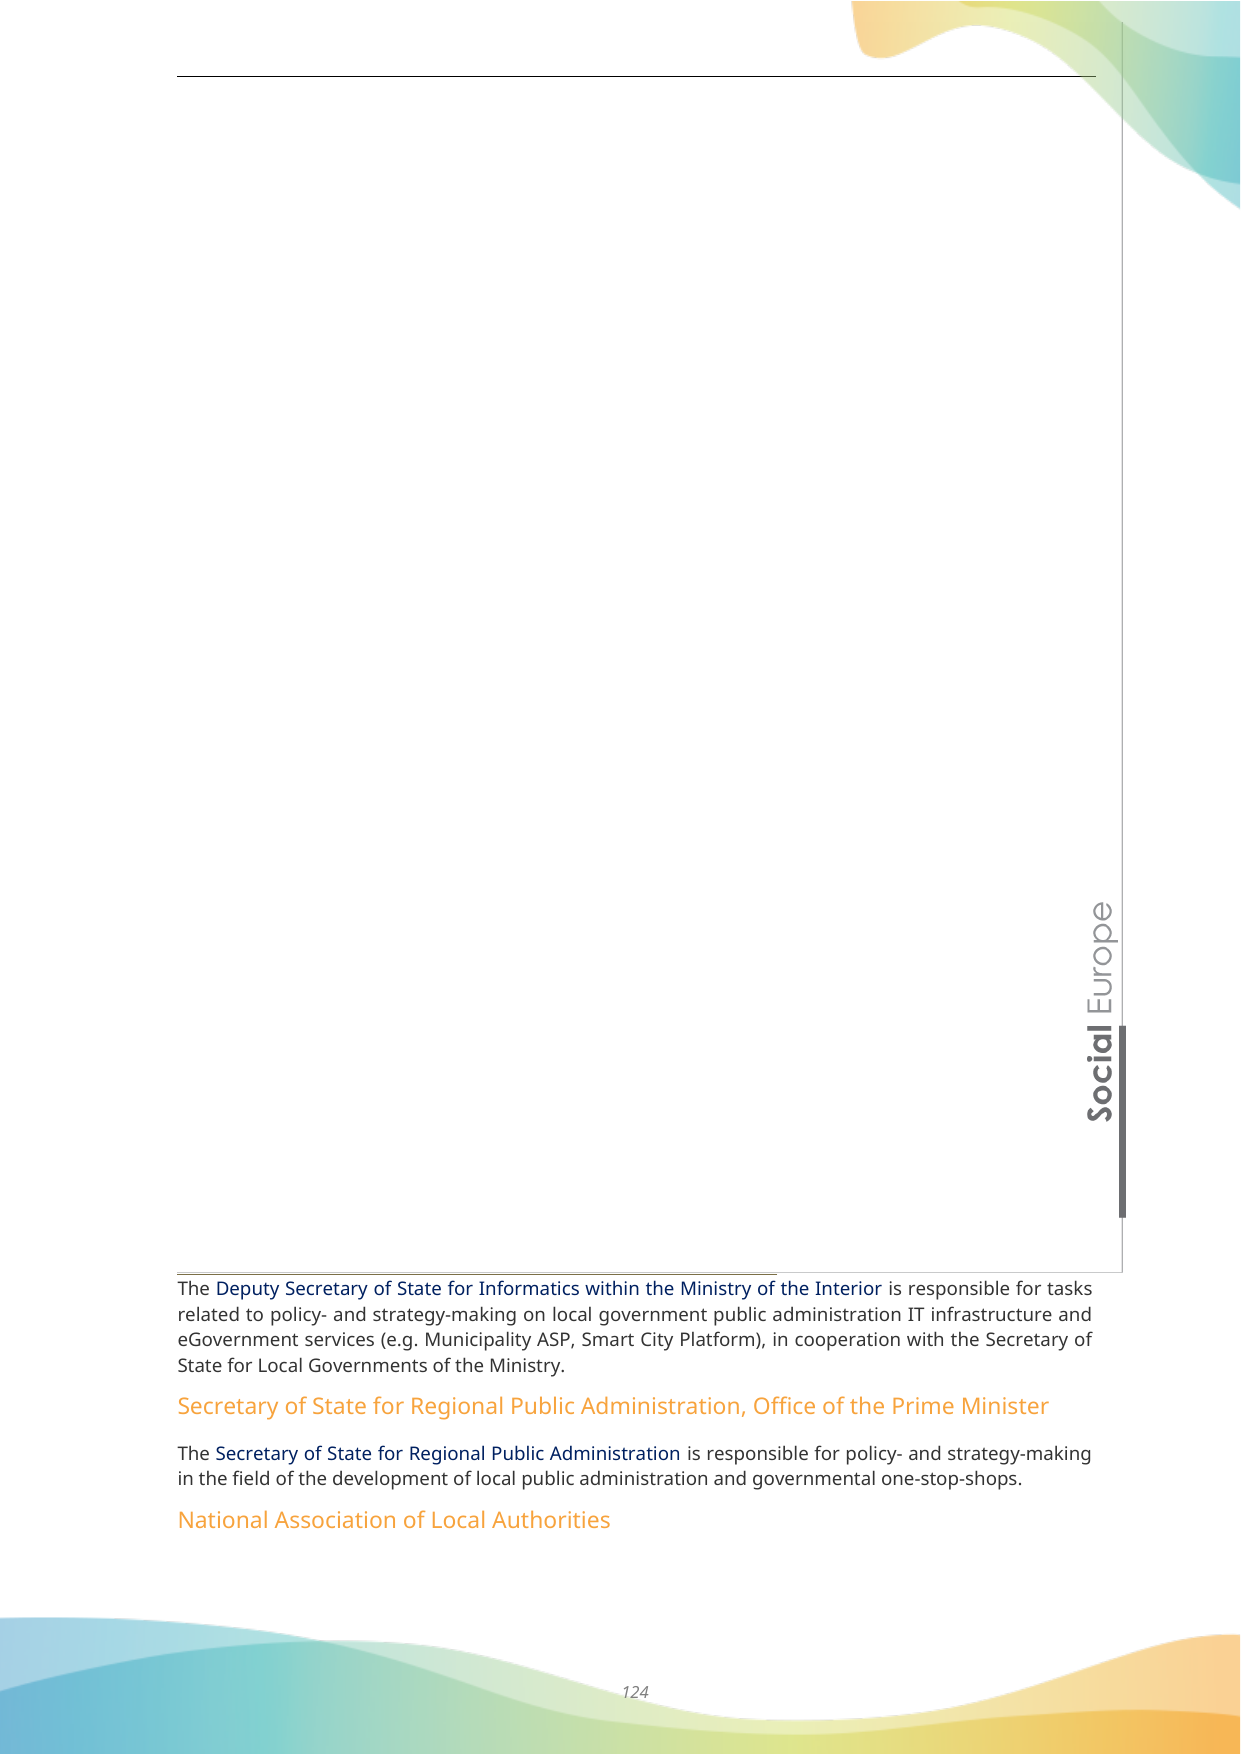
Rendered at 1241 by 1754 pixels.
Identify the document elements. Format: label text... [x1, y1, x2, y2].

picture [177, 1, 1241, 1273]
text The Deputy Secretary of State for Informatics within the Ministry of the Interior is responsible for tasks related to policy- and strategy-making on local government public administration IT infrastructure and eGovernment services (e.g. Municipality ASP, Smart City Platform), in cooperation with the Secretary of State for Local Governments of the Ministry. [177, 1275, 1092, 1377]
text The Secretary of State for Regional Public Administration is responsible for policy- and strategy-making in the field of the development of local public administration and governmental one-stop-shops. [177, 1440, 1092, 1491]
subtitle National Association of Local Authorities [177, 1503, 1092, 1535]
picture [0, 1613, 1241, 1754]
subtitle Secretary of State for Regional Public Administration, Office of the Prime Minister [177, 1390, 1092, 1421]
